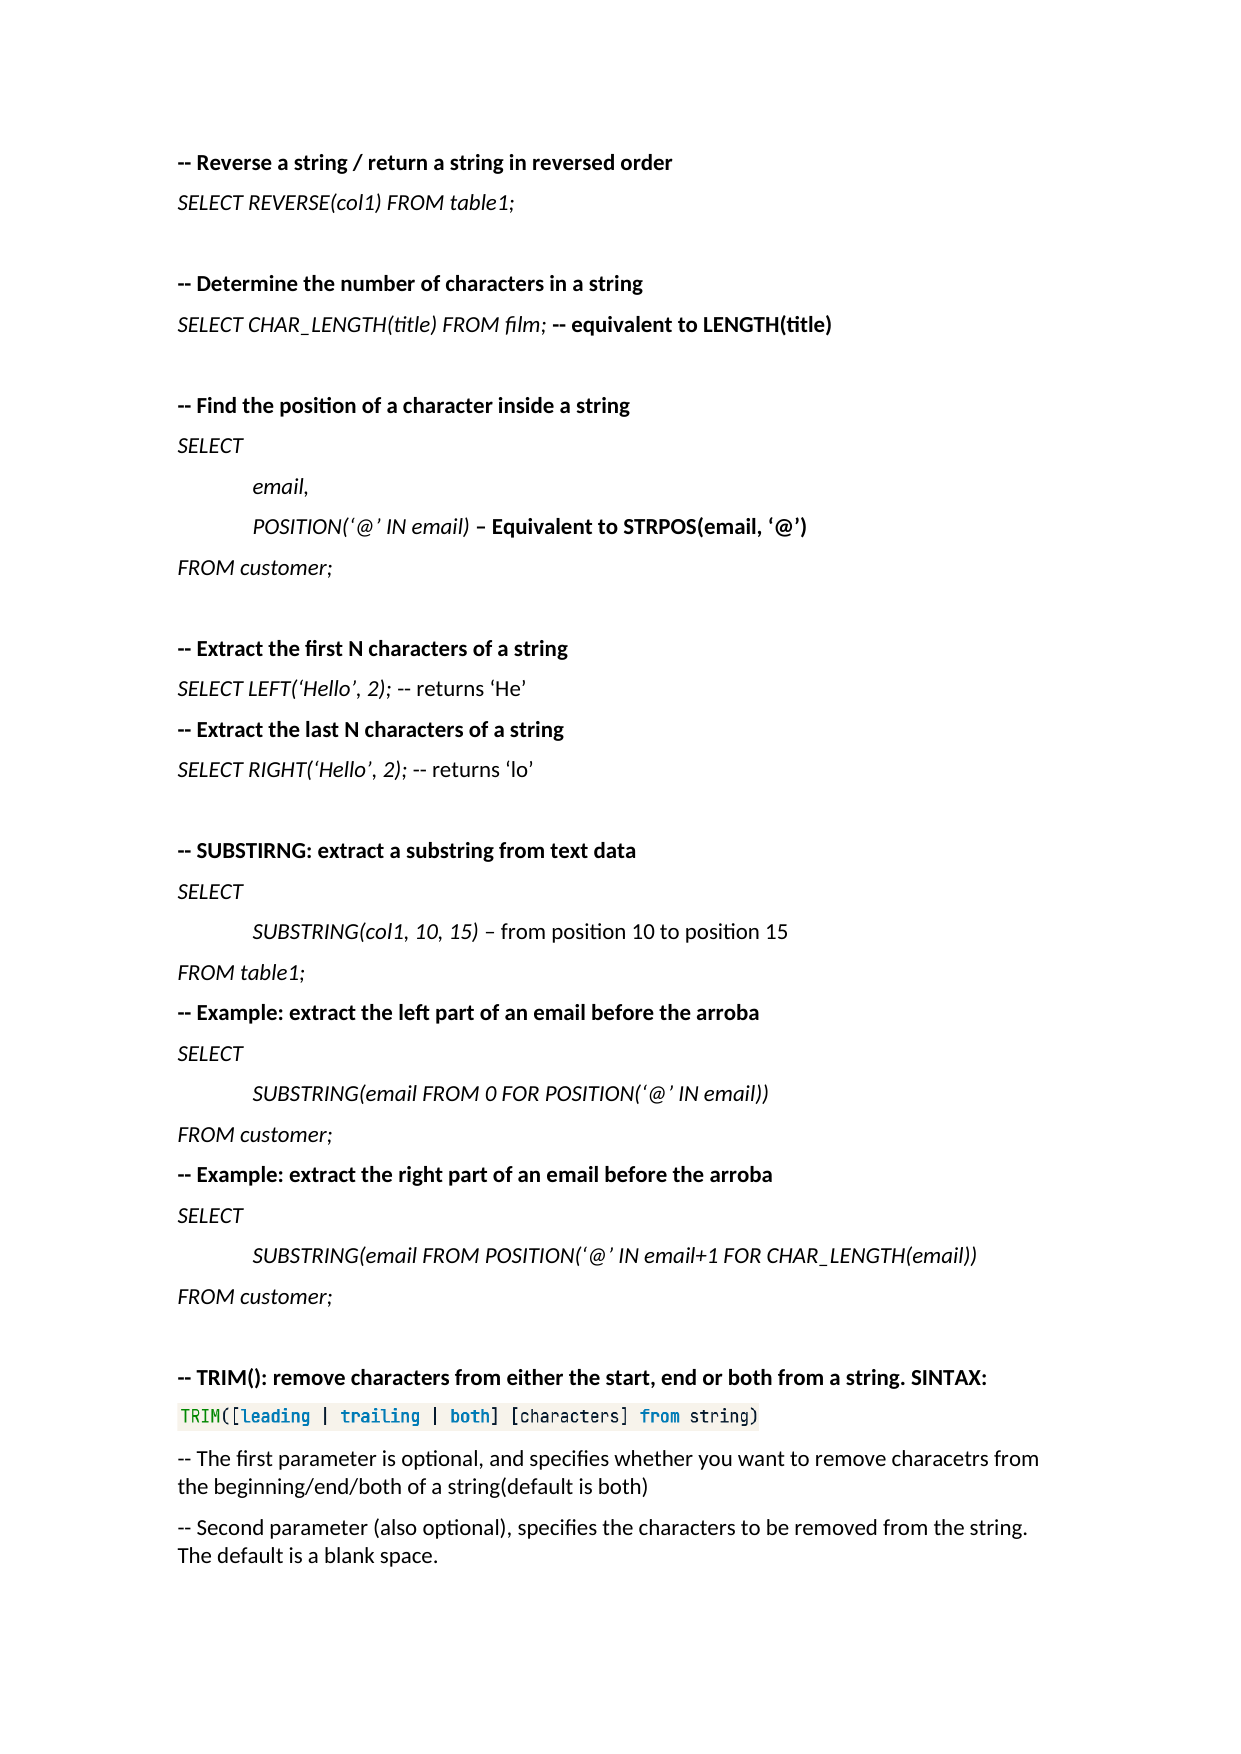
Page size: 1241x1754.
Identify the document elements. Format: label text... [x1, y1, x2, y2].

picture [177, 1403, 759, 1431]
text SELECT [177, 1201, 1063, 1229]
text SELECT [177, 1039, 1063, 1067]
text -- Second parameter (also optional), specifies the characters to be removed from the string. The default is a blank space. [177, 1513, 1063, 1569]
text FROM customer; [177, 553, 1063, 581]
text SELECT [177, 877, 1063, 905]
text SELECT RIGHT(‘Hello’, 2); -- returns ‘lo’ [177, 755, 1063, 783]
text -- Extract the first N characters of a string [177, 634, 1063, 662]
text -- Determine the number of characters in a string [177, 269, 1063, 297]
text FROM customer; [177, 1120, 1063, 1148]
text FROM customer; [177, 1282, 1063, 1310]
text -- Find the position of a character inside a string [177, 391, 1063, 419]
text -- The first parameter is optional, and specifies whether you want to remove characetrs from the beginning/end/both of a string(default is both) [177, 1444, 1063, 1500]
text SELECT REVERSE(col1) FROM table1; [177, 188, 1063, 216]
text SUBSTRING(email FROM 0 FOR POSITION(‘@’ IN email)) [177, 1079, 1063, 1108]
text -- SUBSTIRNG: extract a substring from text data [177, 836, 1063, 864]
text -- TRIM(): remove characters from either the start, end or both from a string. SINTAX: [177, 1363, 1063, 1391]
text SELECT [177, 431, 1063, 459]
text SELECT LEFT(‘Hello’, 2); -- returns ‘He’ [177, 674, 1063, 702]
text POSITION(‘@’ IN email) – Equivalent to STRPOS(email, ‘@’) [177, 512, 1063, 540]
text -- Example: extract the right part of an email before the arroba [177, 1161, 1063, 1189]
text -- Reverse a string / return a string in reversed order [177, 148, 1063, 176]
text SUBSTRING(email FROM POSITION(‘@’ IN email+1 FOR CHAR_LENGTH(email)) [177, 1242, 1063, 1270]
text SUBSTRING(col1, 10, 15) – from position 10 to position 15 [177, 917, 1063, 946]
text -- Extract the last N characters of a string [177, 715, 1063, 743]
text email, [177, 472, 1063, 500]
text -- Example: extract the left part of an email before the arroba [177, 998, 1063, 1027]
text FROM table1; [177, 958, 1063, 986]
text SELECT CHAR_LENGTH(title) FROM film; -- equivalent to LENGTH(title) [177, 310, 1063, 338]
